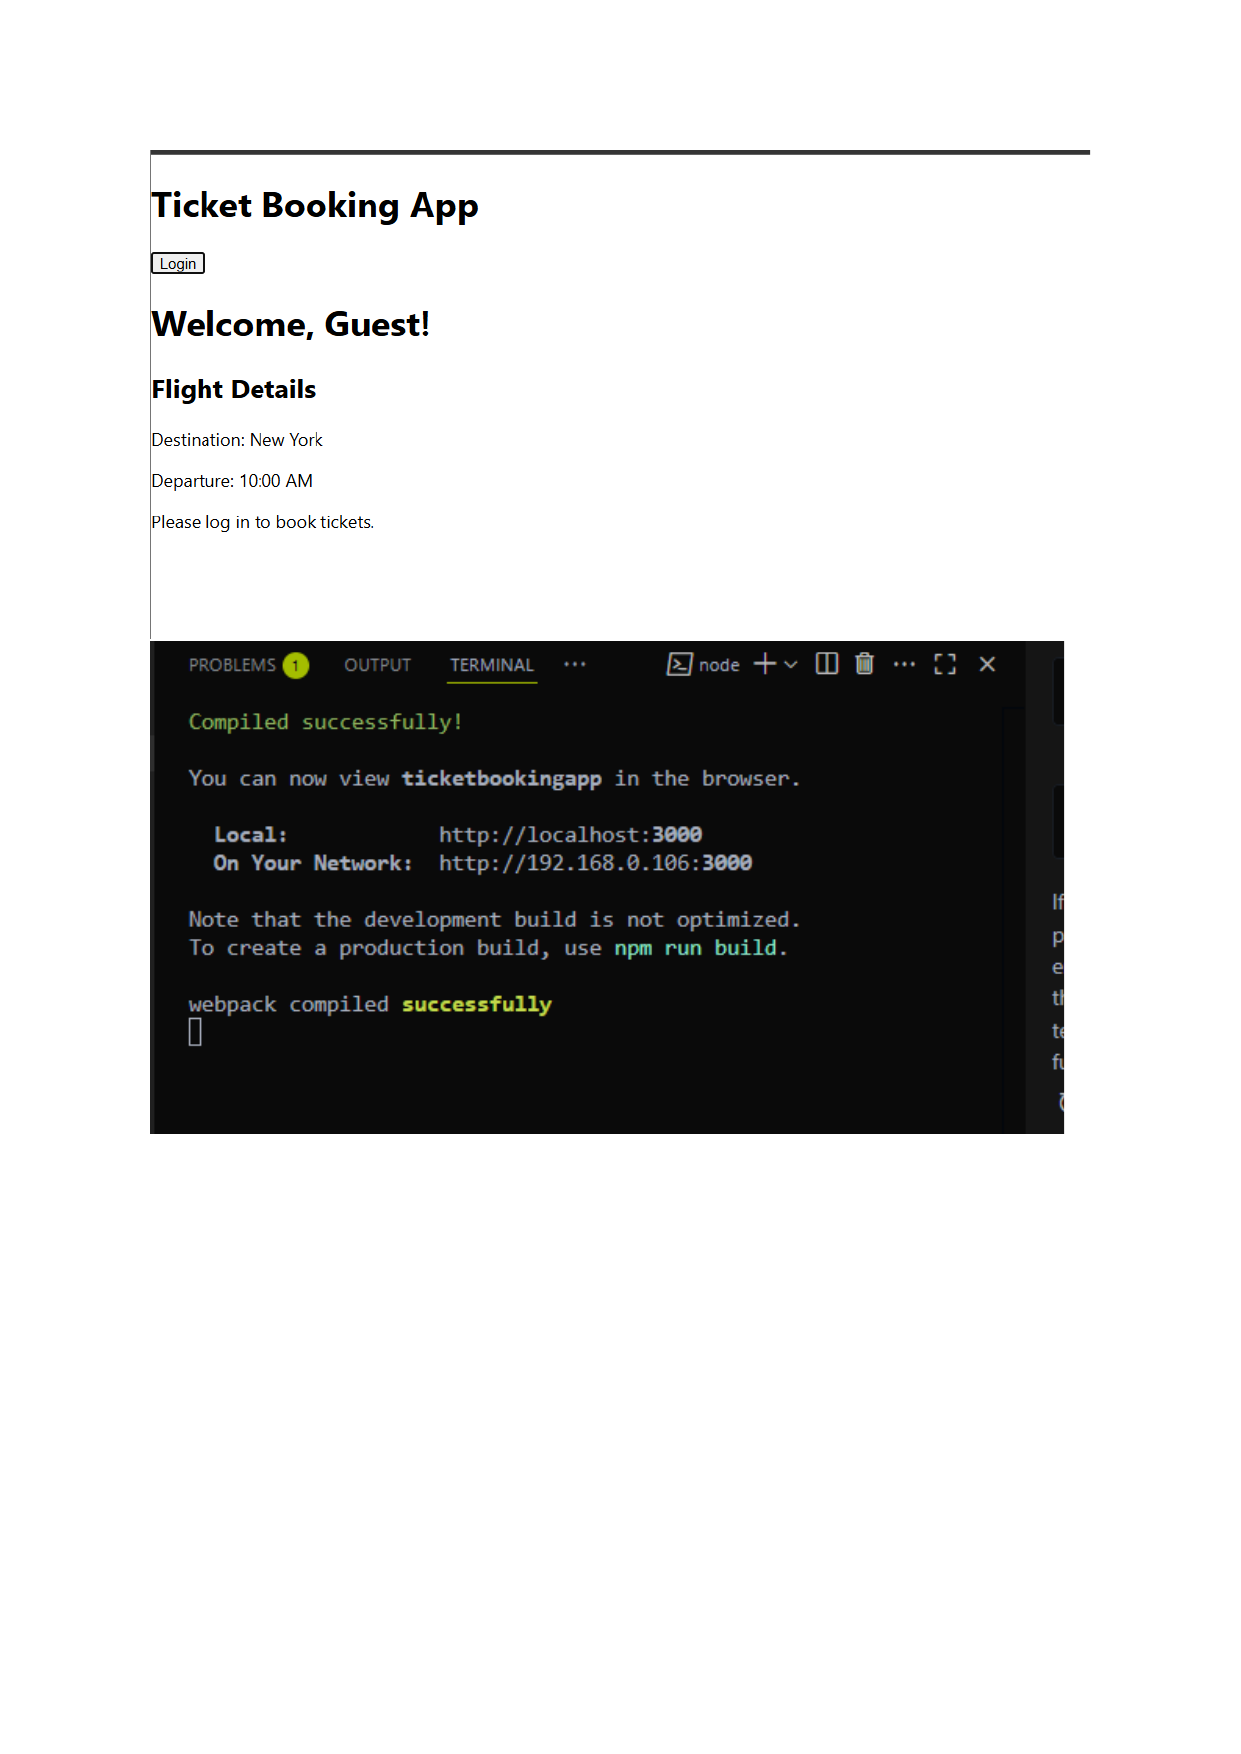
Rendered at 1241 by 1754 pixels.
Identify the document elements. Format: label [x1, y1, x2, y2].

picture [150, 150, 1091, 639]
picture [150, 641, 1065, 1134]
